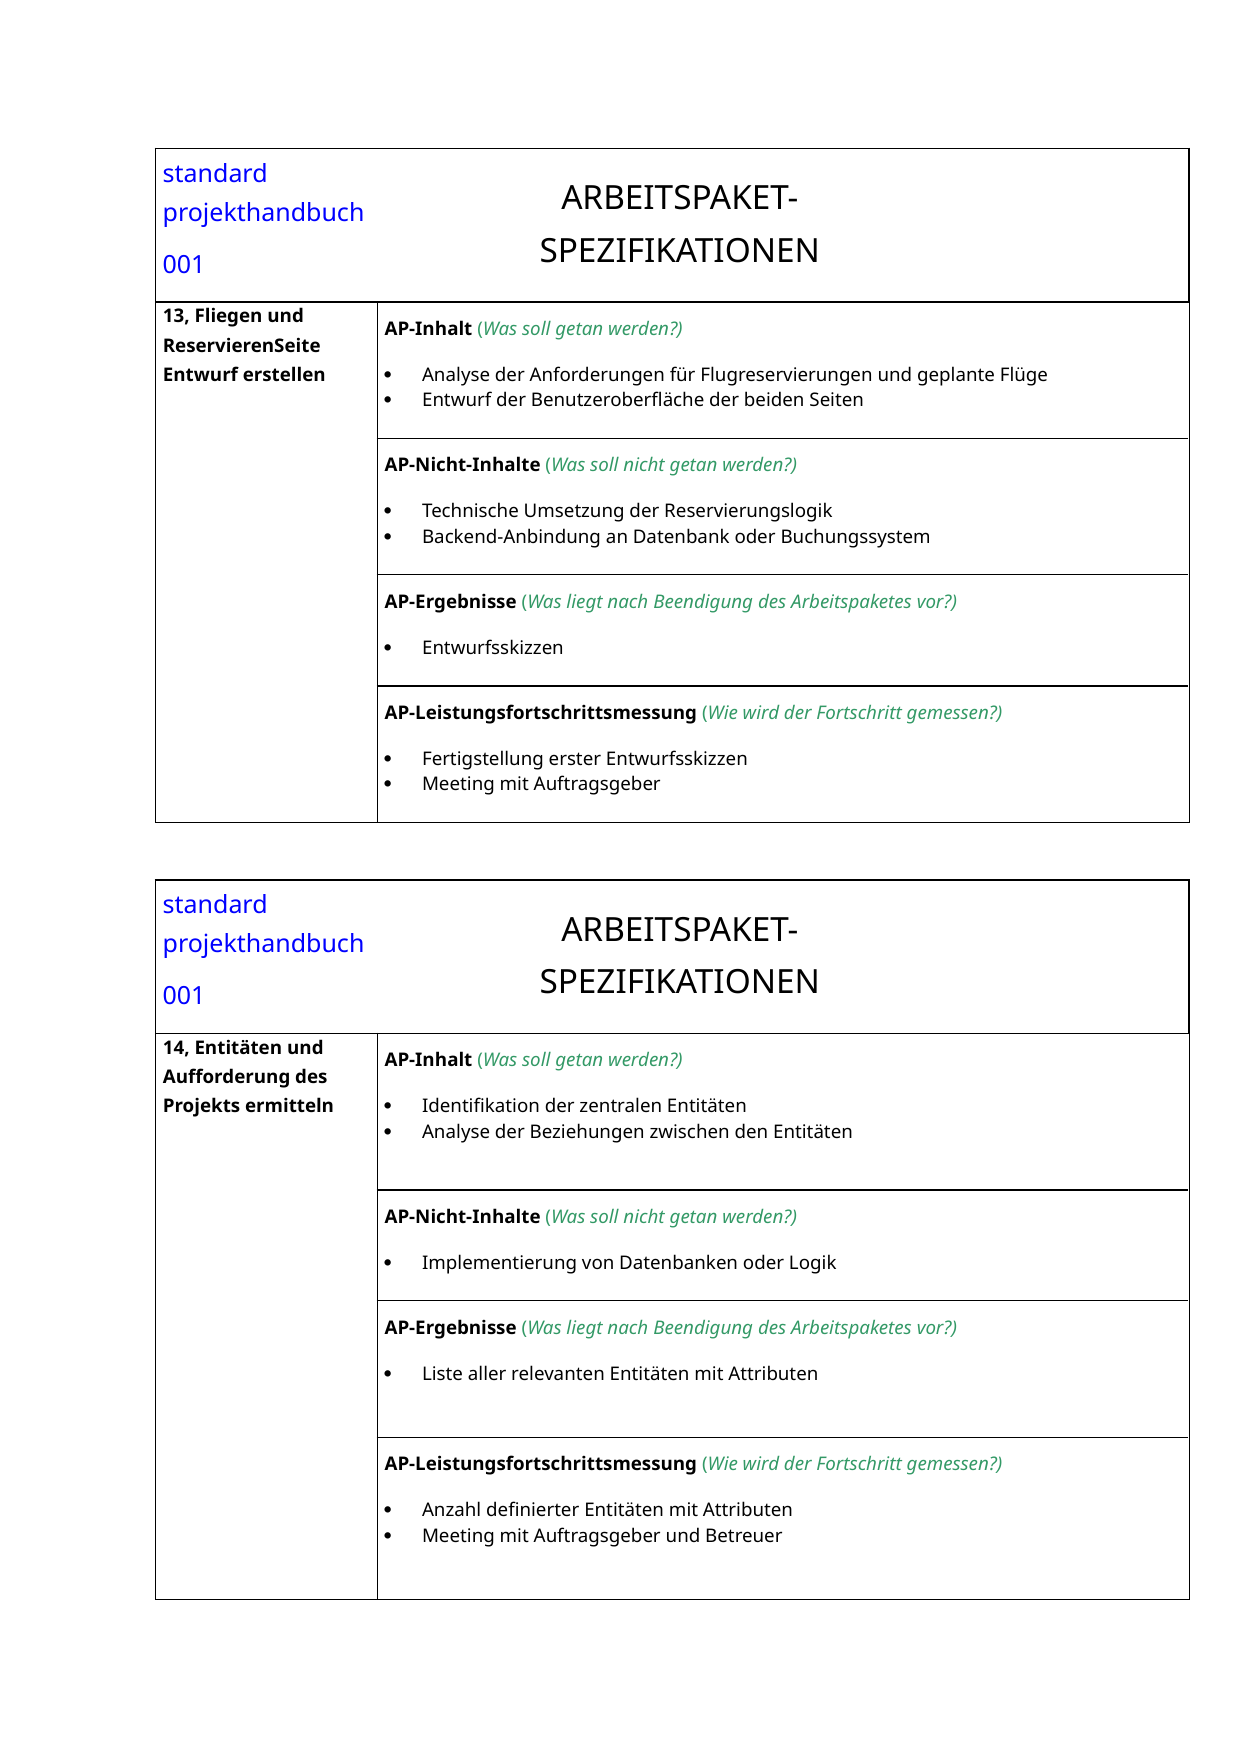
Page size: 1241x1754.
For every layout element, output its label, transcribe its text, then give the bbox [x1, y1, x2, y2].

table_cell AP-Ergebnisse (Was liegt nach Beendigung des Arbeitspaketes vor?) Entwurfsskizzen [378, 574, 1189, 685]
table_header [909, 881, 1188, 1033]
table_header [909, 149, 1188, 301]
table_cell AP-Leistungsfortschrittsmessung (Wie wird der Fortschritt gemessen?) Fertigstellung erster Entwurfsskizzen Meeting mit Auftragsgeber [378, 685, 1189, 822]
table_header ARBEITSPAKET- SPEZIFIKATIONEN [451, 881, 908, 1033]
table_header standard projekthandbuch 001 [156, 881, 451, 1033]
table_cell AP-Nicht-Inhalte (Was soll nicht getan werden?) Implementierung von Datenbanken oder Logik [378, 1189, 1189, 1300]
table_cell 14, Entitäten und Aufforderung des Projekts ermitteln [156, 1034, 377, 1599]
table_cell AP-Nicht-Inhalte (Was soll nicht getan werden?) Technische Umsetzung der Reservierungslogik Backend-Anbindung an Datenbank oder Buchungssystem [378, 438, 1189, 574]
table_cell AP-Inhalt (Was soll getan werden?) Analyse der Anforderungen für Flugreservierungen und geplante Flüge Entwurf der Benutzeroberfläche der beiden Seiten [378, 303, 1189, 438]
table_cell AP-Leistungsfortschrittsmessung (Wie wird der Fortschritt gemessen?) Anzahl definierter Entitäten mit Attributen Meeting mit Auftragsgeber und Betreuer [378, 1437, 1189, 1599]
table_cell AP-Inhalt (Was soll getan werden?) Identifikation der zentralen Entitäten Analyse der Beziehungen zwischen den Entitäten [378, 1034, 1189, 1189]
table_header standard projekthandbuch 001 [156, 149, 451, 301]
table_header ARBEITSPAKET- SPEZIFIKATIONEN [451, 149, 908, 301]
table_cell AP-Ergebnisse (Was liegt nach Beendigung des Arbeitspaketes vor?) Liste aller relevanten Entitäten mit Attributen [378, 1300, 1189, 1437]
table_cell 13, Fliegen und ReservierenSeite Entwurf erstellen [156, 303, 377, 822]
